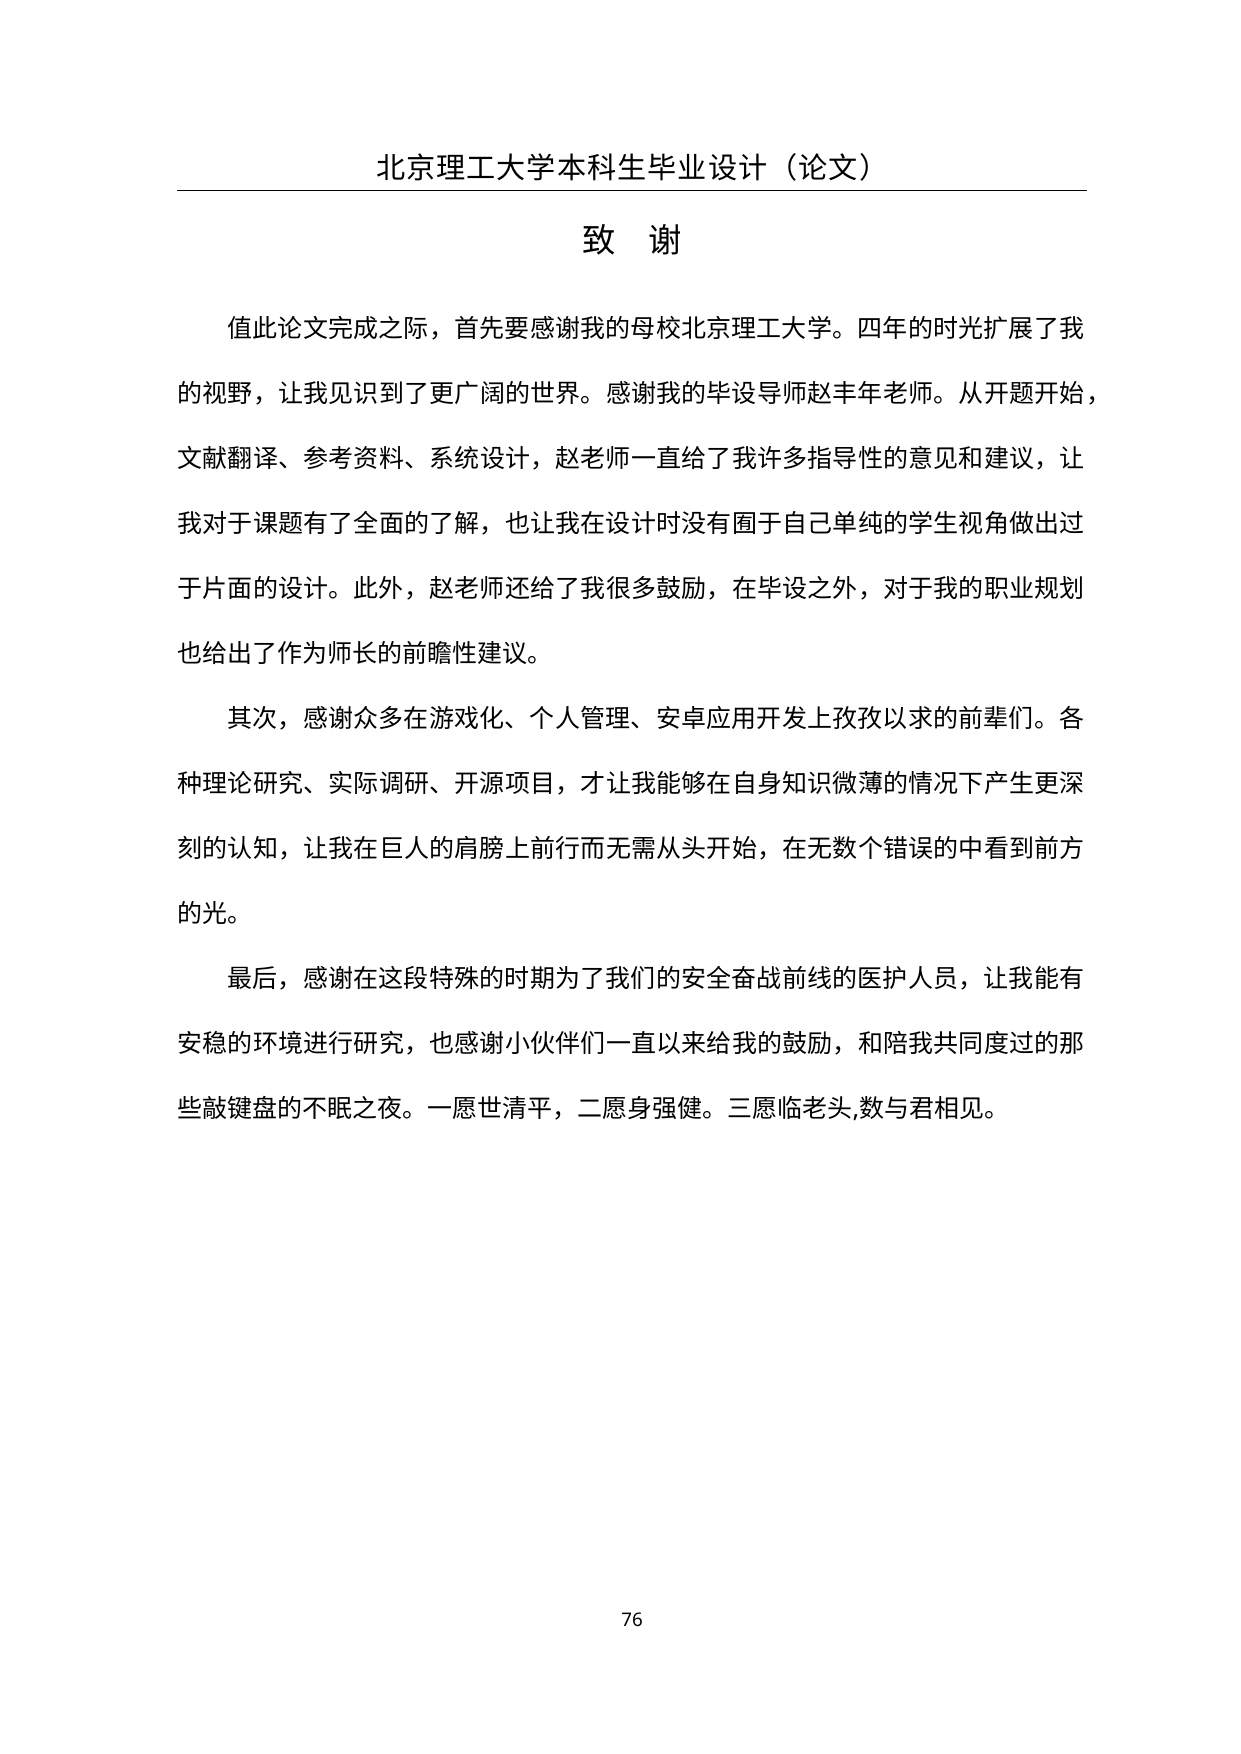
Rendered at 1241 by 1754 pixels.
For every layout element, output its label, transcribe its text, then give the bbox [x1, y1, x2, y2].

text 最后，感谢在这段特殊的时期为了我们的安全奋战前线的医护人员，让我能有安稳的环境进行研究，也感谢小伙伴们一直以来给我的鼓励，和陪我共同度过的那些敲键盘的不眠之夜。一愿世清平，二愿身强健。三愿临老头,数与君相见。 [177, 944, 1087, 1139]
text 致 谢 [177, 216, 1087, 262]
text 其次，感谢众多在游戏化、个人管理、安卓应用开发上孜孜以求的前辈们。各种理论研究、实际调研、开源项目，才让我能够在自身知识微薄的情况下产生更深刻的认知，让我在巨人的肩膀上前行而无需从头开始，在无数个错误的中看到前方的光。 [177, 684, 1087, 944]
text 值此论文完成之际，首先要感谢我的母校北京理工大学。四年的时光扩展了我的视野，让我见识到了更广阔的世界。感谢我的毕设导师赵丰年老师。从开题开始，文献翻译、参考资料、系统设计，赵老师一直给了我许多指导性的意见和建议，让我对于课题有了全面的了解，也让我在设计时没有囿于自己单纯的学生视角做出过于片面的设计。此外，赵老师还给了我很多鼓励，在毕设之外，对于我的职业规划也给出了作为师长的前瞻性建议。 [177, 294, 1087, 684]
